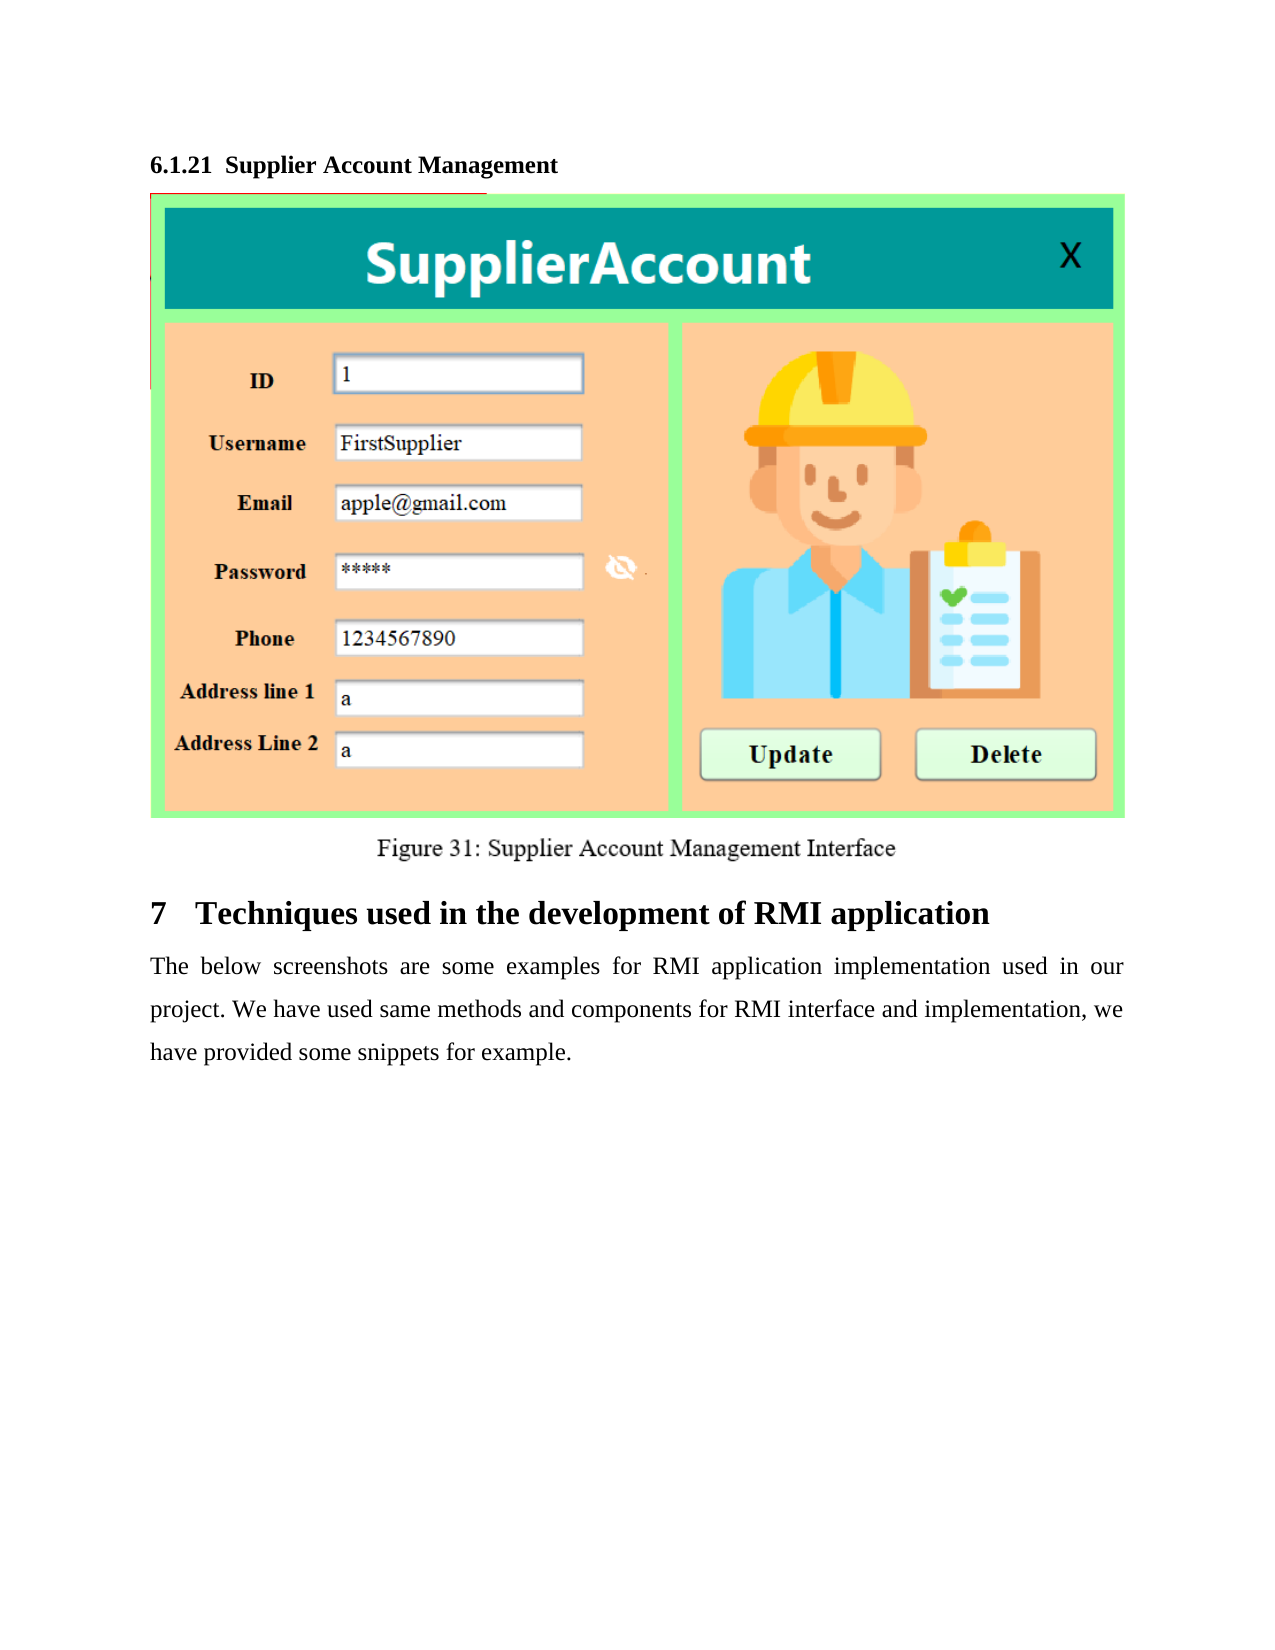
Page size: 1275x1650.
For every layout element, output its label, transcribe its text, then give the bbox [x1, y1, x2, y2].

subtitle Supplier Account Management [150, 150, 1125, 179]
text The below screenshots are some examples for RMI application implementation used in our project. We have used same methods and components for RMI interface and implementation, we have provided some snippets for example. [150, 951, 1125, 1066]
subtitle Techniques used in the development of RMI application [150, 893, 1125, 932]
picture [150, 193, 1125, 818]
picture [370, 832, 905, 869]
